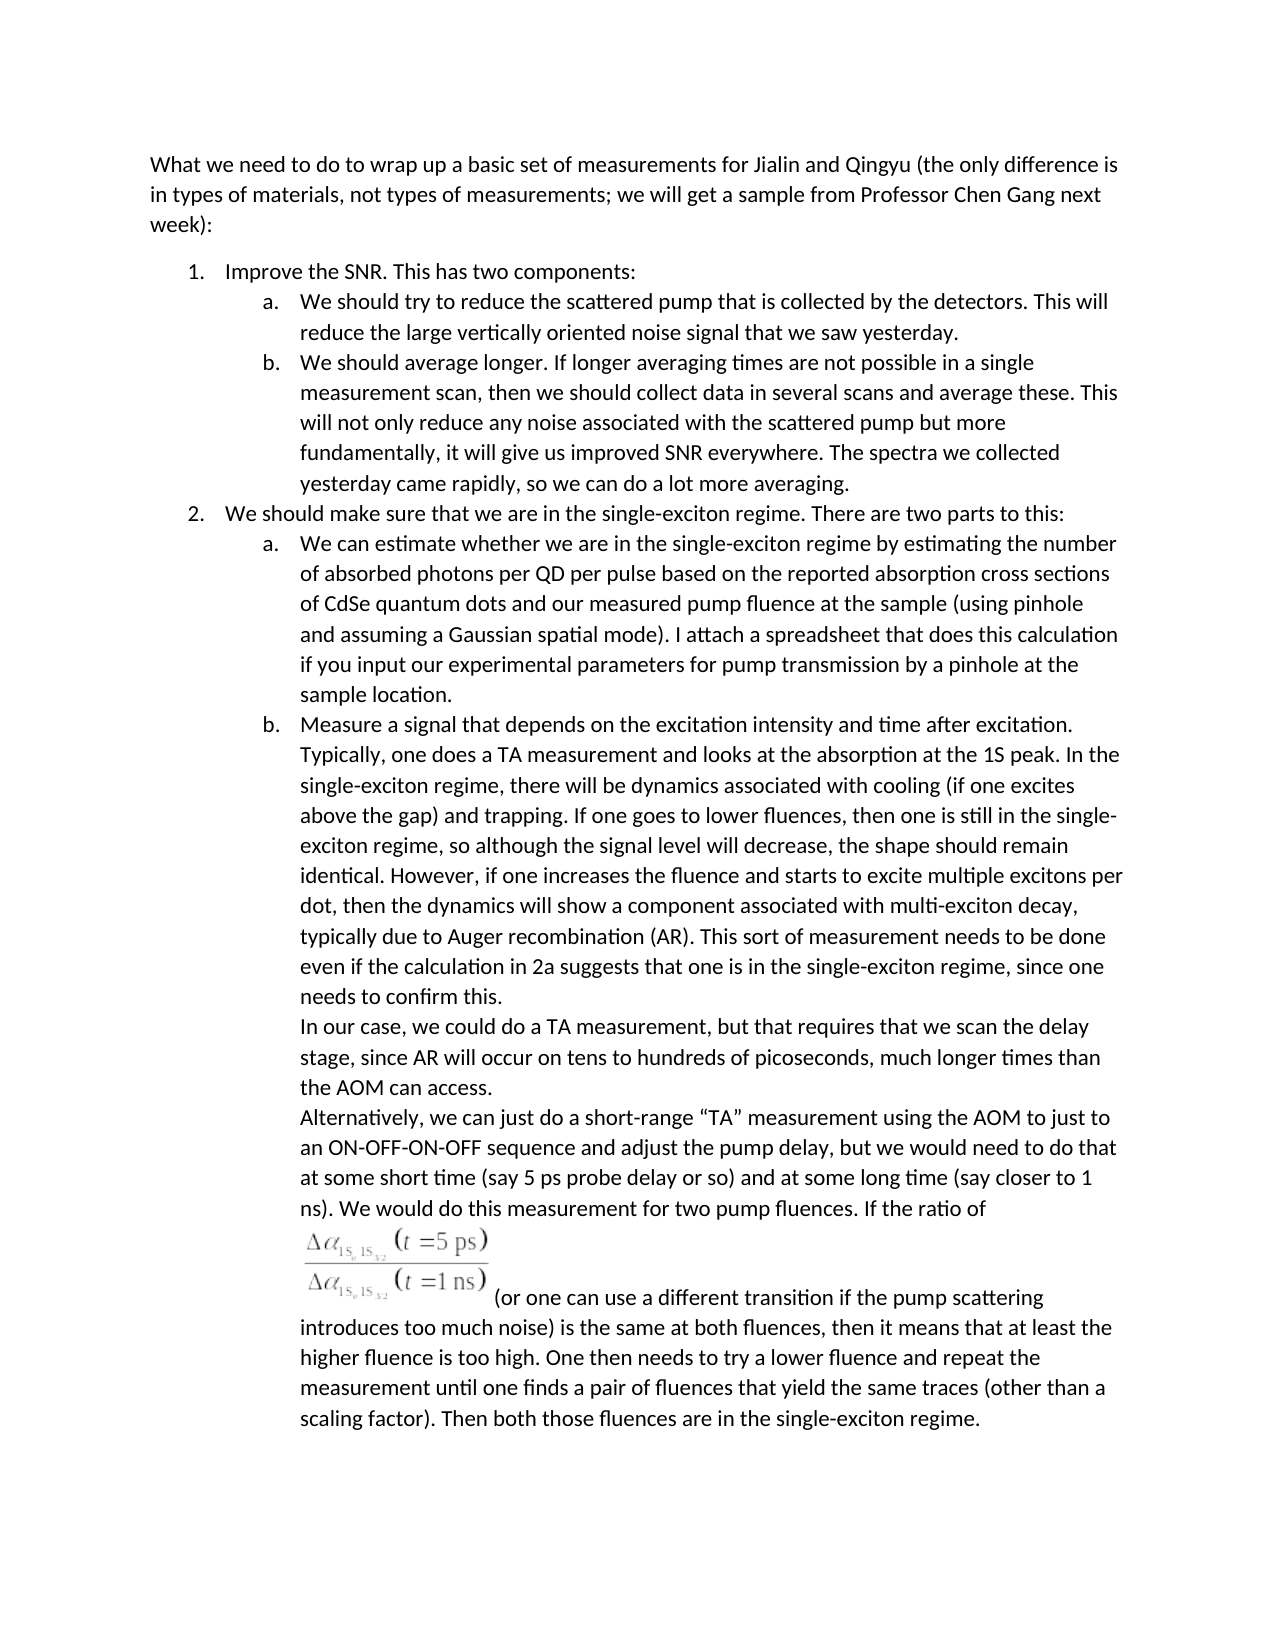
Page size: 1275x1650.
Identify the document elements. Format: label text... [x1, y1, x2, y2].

list Alternatively, we can just do a short-range “TA” measurement using the AOM to just to an ON-OFF-ON-OFF sequence and adjust the pump delay, but we would need to do that at some short time (say 5 ps probe delay or so) and at some long time (say closer to 1 ns). We would do this measurement for two pump fluences. If the ratio of (or one can use a different transition if the pump scattering introduces too much noise) is the same at both fluences, then it means that at least the higher fluence is too high. One then needs to try a lower fluence and repeat the measurement until one finds a pair of fluences that yield the same traces (other than a scaling factor). Then both those fluences are in the single-exciton regime. [300, 1103, 1125, 1432]
list We should average longer. If longer averaging times are not possible in a single measurement scan, then we should collect data in several scans and average these. This will not only reduce any noise associated with the scattered pump but more fundamentally, it will give us improved SNR everywhere. The spectra we collected yesterday came rapidly, so we can do a lot more averaging. [262, 348, 1125, 497]
list We should make sure that we are in the single-exciton regime. There are two parts to this: [187, 499, 1125, 527]
list In our case, we could do a TA measurement, but that requires that we scan the delay stage, since AR will occur on tens to hundreds of picoseconds, much longer times than the AOM can access. [300, 1012, 1125, 1101]
list Measure a signal that depends on the excitation intensity and time after excitation. Typically, one does a TA measurement and looks at the absorption at the 1S peak. In the single-exciton regime, there will be dynamics associated with cooling (if one excites above the gap) and trapping. If one goes to lower fluences, then one is still in the single-exciton regime, so although the signal level will decrease, the shape should remain identical. However, if one increases the fluence and starts to excite multiple excitons per dot, then the dynamics will show a component associated with multi-exciton decay, typically due to Auger recombination (AR). This sort of measurement needs to be done even if the calculation in 2a suggests that one is in the single-exciton regime, since one needs to confirm this. [262, 710, 1125, 1010]
list Improve the SNR. This has two components: [187, 257, 1125, 285]
text What we need to do to wrap up a basic set of measurements for Jialin and Qingyu (the only difference is in types of materials, not types of measurements; we will get a sample from Professor Chen Gang next week): [150, 150, 1125, 238]
list We should try to reduce the scattered pump that is collected by the detectors. This will reduce the large vertically oriented noise signal that we saw yesterday. [262, 287, 1125, 346]
list We can estimate whether we are in the single-exciton regime by estimating the number of absorbed photons per QD per pulse based on the reported absorption cross sections of CdSe quantum dots and our measured pump fluence at the sample (using pinhole and assuming a Gaussian spatial mode). I attach a spreadsheet that does this calculation if you input our experimental parameters for pump transmission by a pinhole at the sample location. [262, 529, 1125, 708]
